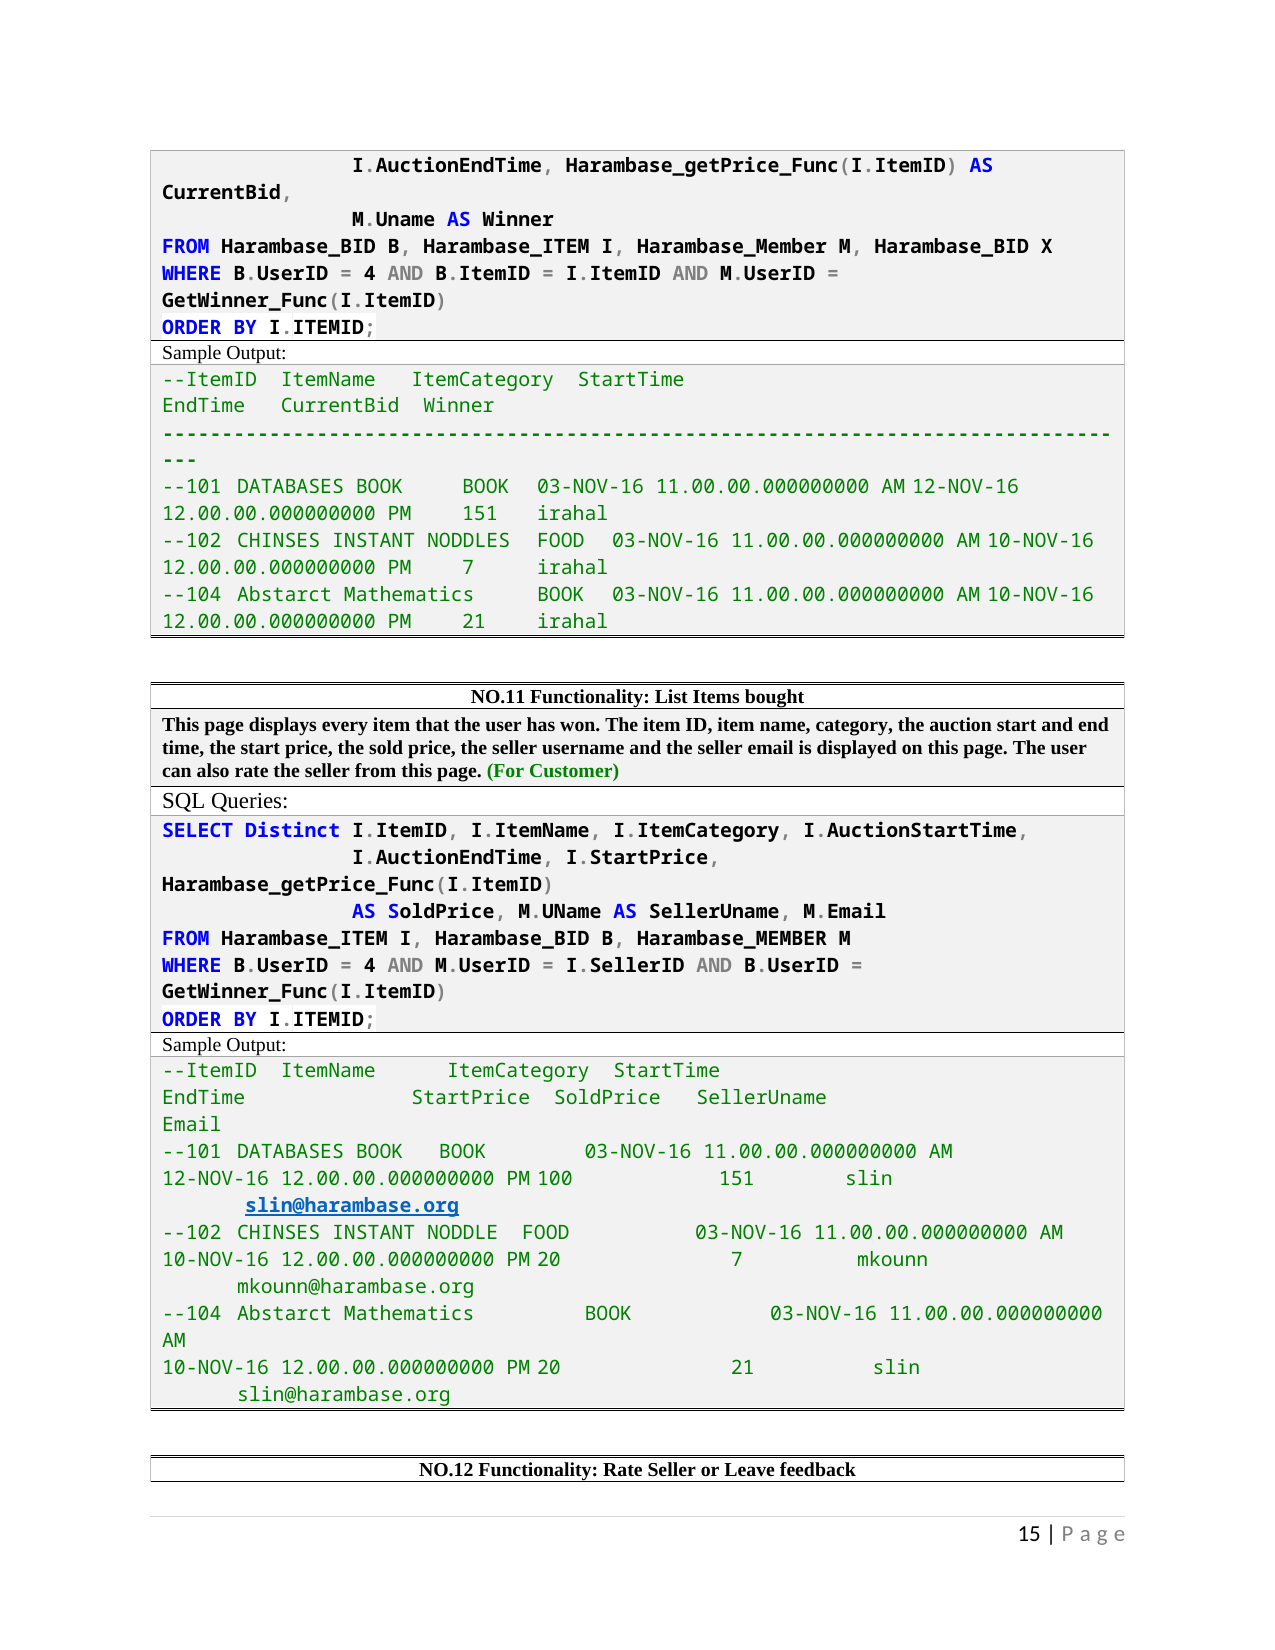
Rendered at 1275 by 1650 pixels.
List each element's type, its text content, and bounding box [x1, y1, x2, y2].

table_cell SQL Queries: [151, 787, 1124, 815]
table_cell This page displays every item that the user has won. The item ID, item name, category, the auction start and end time, the start price, the sold price, the seller username and the seller email is displayed on this page. The user can also rate the seller from this page. (For Customer) [151, 709, 1124, 786]
table_cell --ItemID ItemName ItemCategory StartTime EndTime StartPrice SoldPrice SellerUname Email --101 DATABASES BOOK BOOK 03-NOV-16 11.00.00.000000000 AM 12-NOV-16 12.00.00.000000000 PM 100 151 slin slin@harambase.org --102 CHINSES INSTANT NODDLE FOOD 03-NOV-16 11.00.00.000000000 AM 10-NOV-16 12.00.00.000000000 PM 20 7 mkounn mkounn@harambase.org --104 Abstarct Mathematics BOOK 03-NOV-16 11.00.00.000000000 AM 10-NOV-16 12.00.00.000000000 PM 20 21 slin slin@harambase.org [151, 1057, 1124, 1407]
table_cell SELECT Distinct I.ItemID, I.ItemName, I.ItemCategory, I.AuctionStartTime, I.AuctionEndTime, I.StartPrice, Harambase_getPrice_Func(I.ItemID) AS SoldPrice, M.UName AS SellerUname, M.Email FROM Harambase_ITEM I, Harambase_BID B, Harambase_MEMBER M WHERE B.UserID = 4 AND M.UserID = I.SellerID AND B.UserID = GetWinner_Func(I.ItemID) ORDER BY I.ITEMID; [151, 816, 1124, 1032]
table_header NO.12 Functionality: Rate Seller or Leave feedback [151, 1458, 1124, 1481]
table_cell --ItemID ItemName ItemCategory StartTime EndTime CurrentBid Winner ----------------------------------------------------------------------------------- --101 DATABASES BOOK BOOK 03-NOV-16 11.00.00.000000000 AM 12-NOV-16 12.00.00.000000000 PM 151 irahal --102 CHINSES INSTANT NODDLES FOOD 03-NOV-16 11.00.00.000000000 AM 10-NOV-16 12.00.00.000000000 PM 7 irahal --104 Abstarct Mathematics BOOK 03-NOV-16 11.00.00.000000000 AM 10-NOV-16 12.00.00.000000000 PM 21 irahal [151, 365, 1124, 634]
table_header NO.11 Functionality: List Items bought [151, 685, 1124, 708]
table_cell Sample Output: [151, 341, 1124, 364]
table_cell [151, 151, 1124, 340]
table_cell Sample Output: [151, 1033, 1124, 1056]
